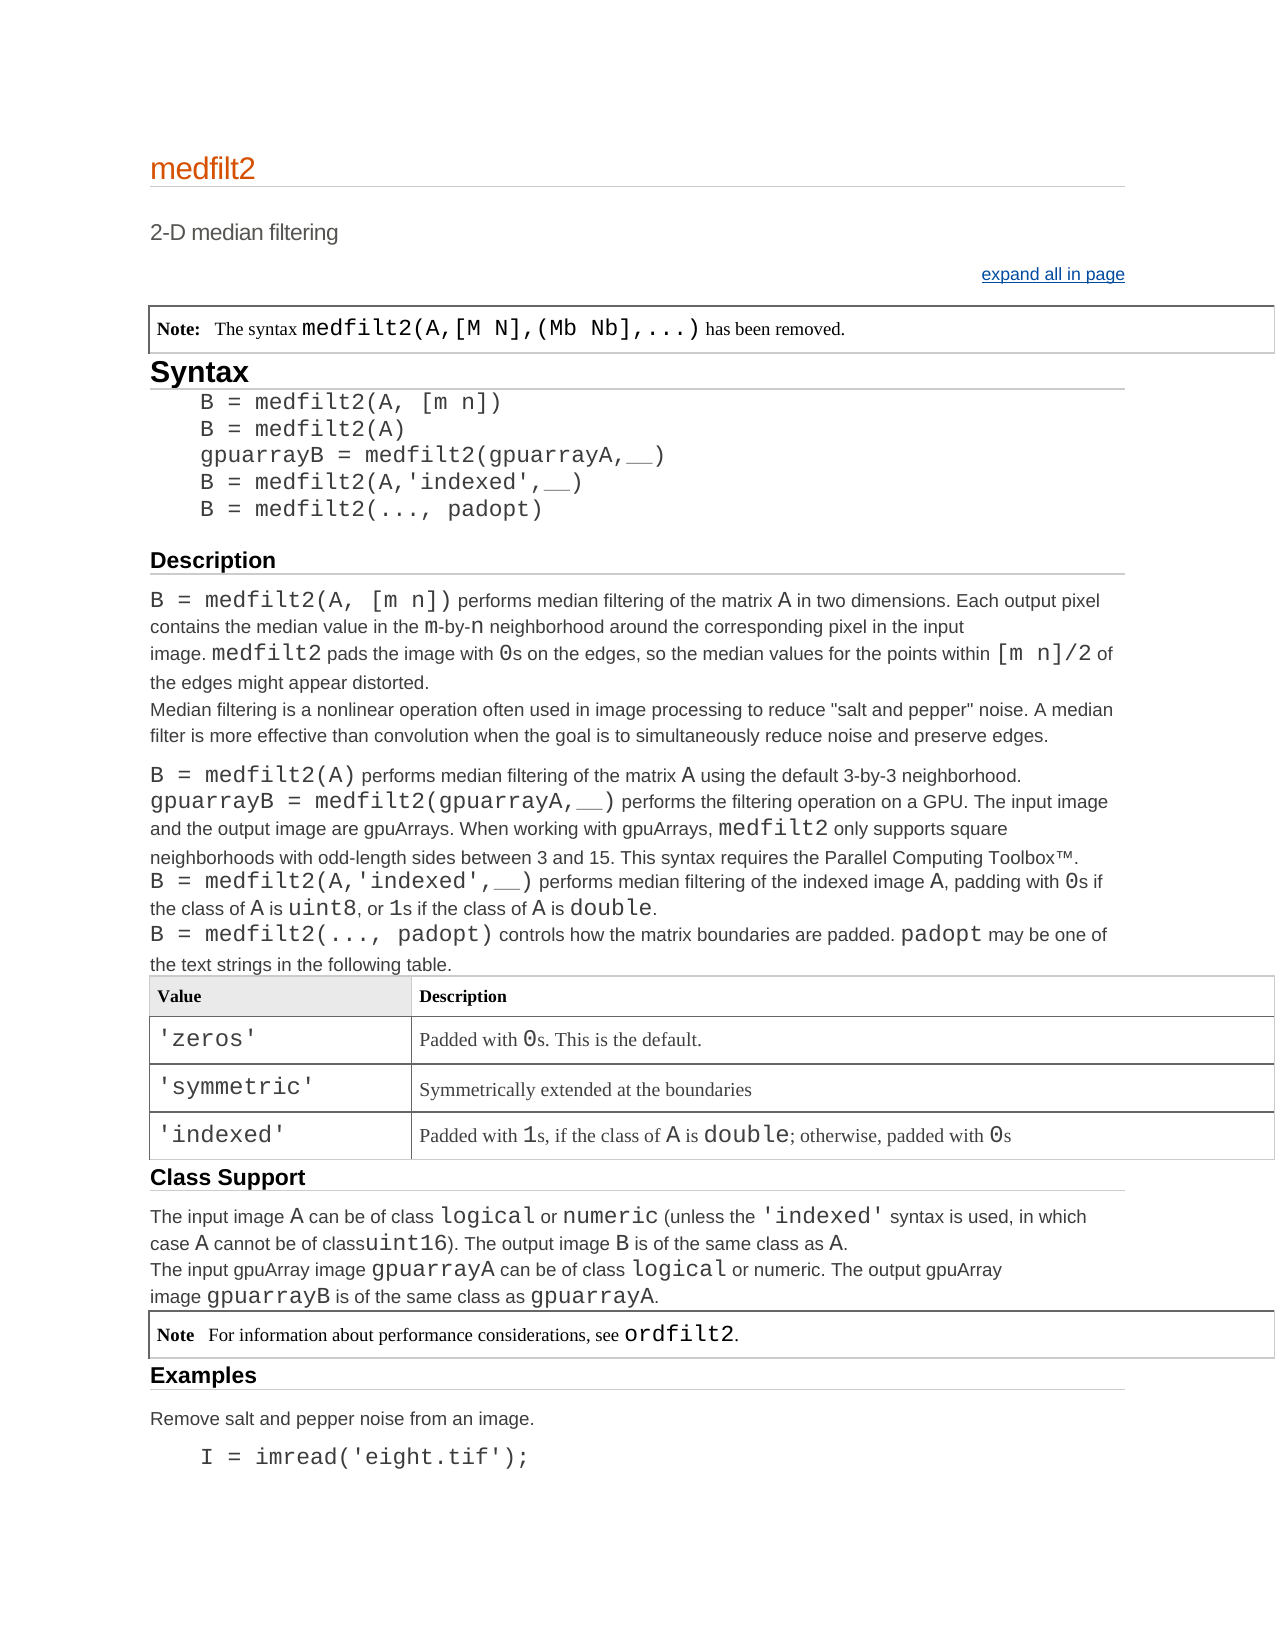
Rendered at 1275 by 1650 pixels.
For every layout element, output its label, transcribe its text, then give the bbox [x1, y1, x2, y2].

text expand all in page [150, 261, 1125, 284]
text B = medfilt2(A) performs median filtering of the matrix A using the default 3-by-3 neighborhood. [150, 762, 1125, 789]
text Syntax [150, 354, 1125, 388]
text 2-D median filtering [150, 219, 1125, 245]
text Examples [150, 1359, 1125, 1389]
text B = medfilt2(A, [m n]) B = medfilt2(A) gpuarrayB = medfilt2(gpuarrayA,___) B = medfilt2(A,'indexed',___) B = medfilt2(..., padopt) [200, 390, 1125, 523]
text B = medfilt2(A, [m n]) performs median filtering of the matrix A in two dimensions. Each output pixel contains the median value in the m-by-n neighborhood around the corresponding pixel in the input image. medfilt2 pads the image with 0s on the edges, so the median values for the points within [m n]/2 of the edges might appear distorted. [150, 587, 1125, 694]
table_cell 'symmetric' [150, 1065, 411, 1111]
table_cell Padded with 0s. This is the default. [412, 1017, 1274, 1063]
table_header Note: The syntax medfilt2(A,[M N],(Mb Nb],...) has been removed. [150, 307, 1274, 352]
text B = medfilt2(..., padopt) controls how the matrix boundaries are padded. padopt may be one of the text strings in the following table. [150, 922, 1125, 975]
table_header Description [412, 977, 1274, 1016]
text The input gpuArray image gpuarrayA can be of class logical or numeric. The output gpuArray image gpuarrayB is of the same class as gpuarrayA. [150, 1257, 1125, 1310]
text medfilt2 [150, 150, 1125, 186]
table_cell Padded with 1s, if the class of A is double; otherwise, padded with 0s [412, 1113, 1274, 1159]
text I = imread('eight.tif'); [200, 1445, 1125, 1471]
table_cell 'zeros' [150, 1017, 411, 1063]
text Class Support [150, 1160, 1125, 1190]
text B = medfilt2(A,'indexed',___) performs median filtering of the indexed image A, padding with 0s if the class of A is uint8, or 1s if the class of A is double. [150, 869, 1125, 922]
table_header Value [150, 977, 411, 1016]
text Description [150, 544, 1125, 573]
text Median filtering is a nonlinear operation often used in image processing to reduce "salt and pepper" noise. A median filter is more effective than convolution when the goal is to simultaneously reduce noise and preserve edges. [150, 694, 1125, 747]
text Remove salt and pepper noise from an image. [150, 1403, 1125, 1429]
table_cell Symmetrically extended at the boundaries [412, 1065, 1274, 1111]
text The input image A can be of class logical or numeric (unless the 'indexed' syntax is used, in which case A cannot be of classuint16). The output image B is of the same class as A. [150, 1204, 1125, 1257]
text gpuarrayB = medfilt2(gpuarrayA,___) performs the filtering operation on a GPU. The input image and the output image are gpuArrays. When working with gpuArrays, medfilt2 only supports square neighborhoods with odd-length sides between 3 and 15. This syntax requires the Parallel Computing Toolbox™. [150, 789, 1125, 869]
table_cell 'indexed' [150, 1113, 411, 1159]
table_header Note For information about performance considerations, see ordfilt2. [150, 1312, 1274, 1357]
